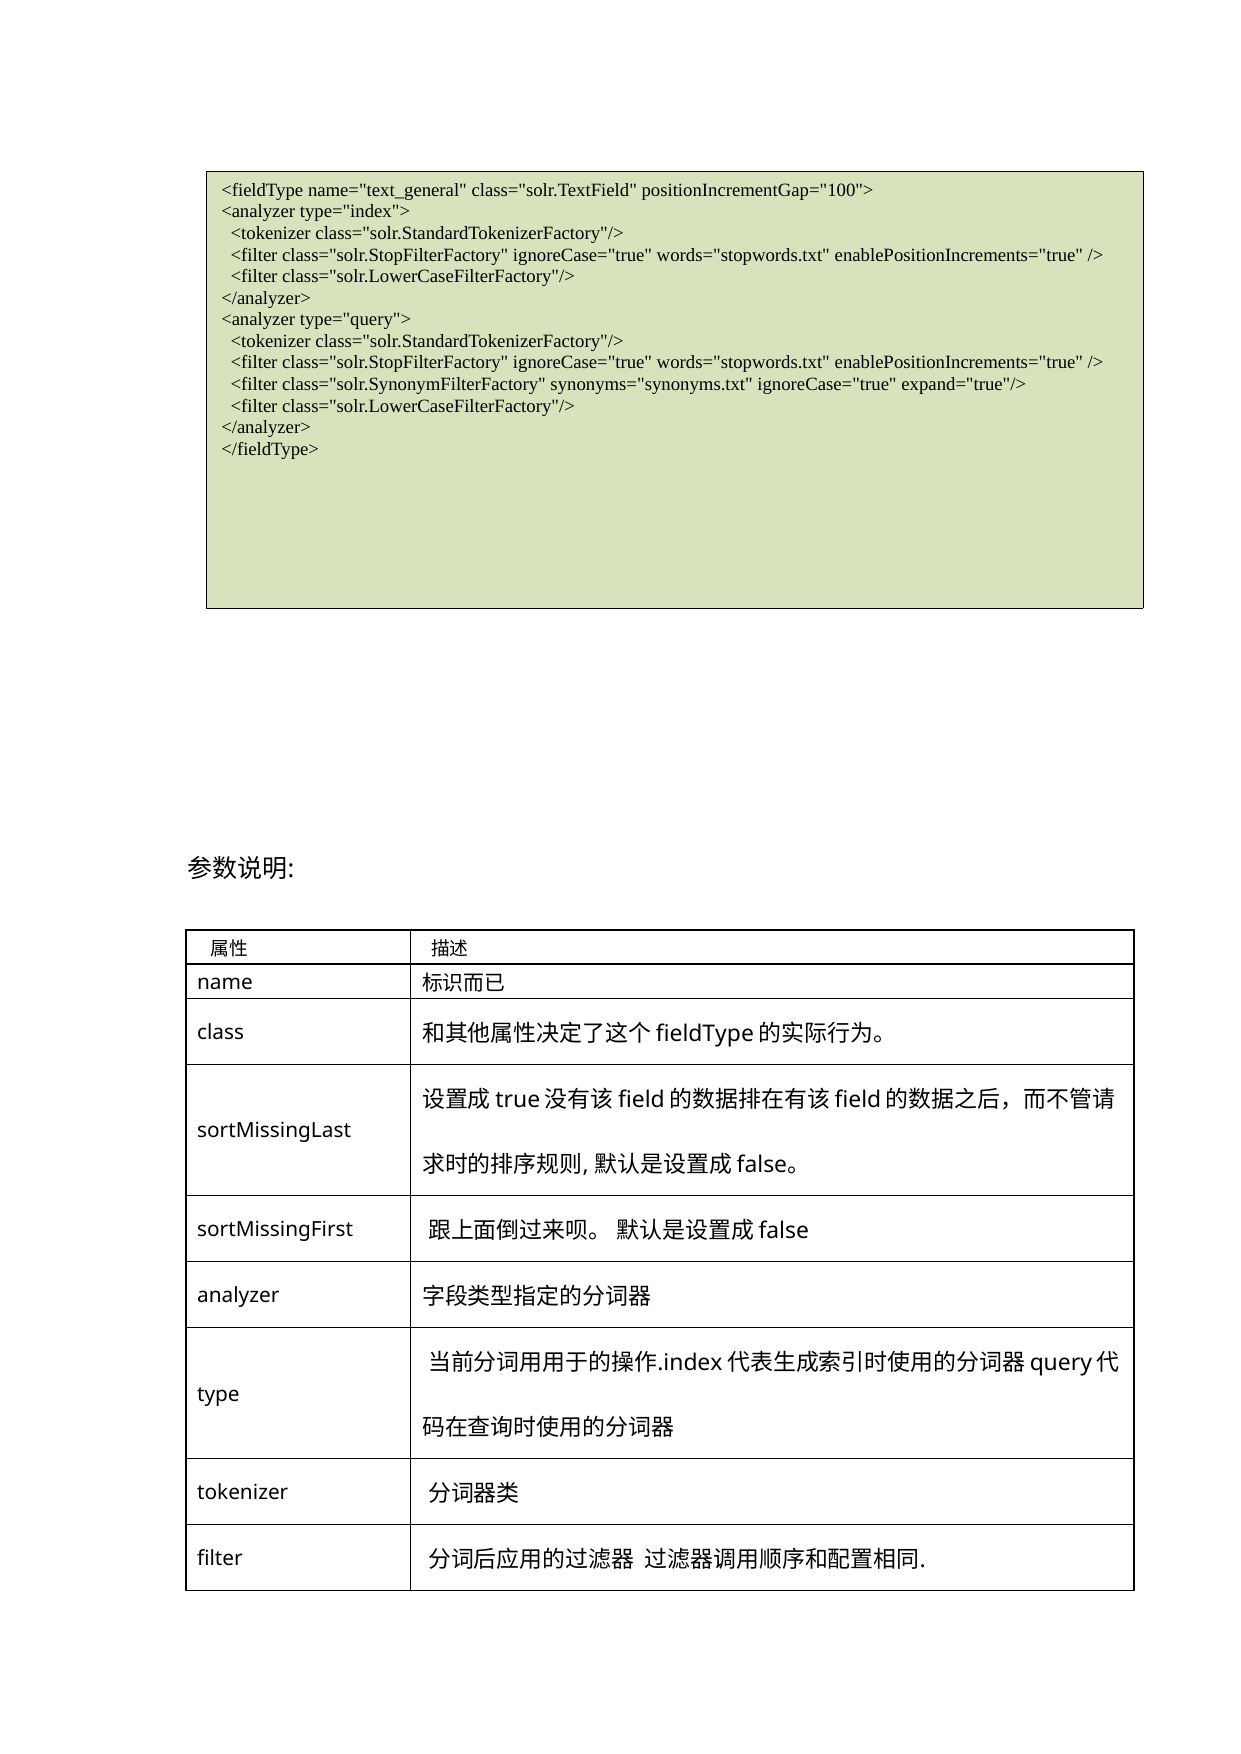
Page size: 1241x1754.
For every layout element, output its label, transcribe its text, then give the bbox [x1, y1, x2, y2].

table_cell name [187, 965, 410, 998]
table_header 描述 [411, 931, 1133, 963]
text 参数说明: [187, 834, 1053, 899]
table_header 属性 [187, 931, 410, 963]
table_cell sortMissingFirst [187, 1196, 410, 1261]
table_cell sortMissingLast [187, 1065, 410, 1195]
table_cell 字段类型指定的分词器 [411, 1262, 1133, 1327]
table_cell 和其他属性决定了这个fieldType的实际行为。 [411, 999, 1133, 1064]
table_cell 跟上面倒过来呗。 默认是设置成false [411, 1196, 1133, 1261]
table_cell analyzer [187, 1262, 410, 1327]
table_cell 分词器类 [411, 1459, 1133, 1524]
table_cell 分词后应用的过滤器 过滤器调用顺序和配置相同. [411, 1525, 1133, 1590]
table_cell 当前分词用用于的操作.index代表生成索引时使用的分词器query代码在查询时使用的分词器 [411, 1328, 1133, 1458]
table_cell 设置成true没有该field的数据排在有该field的数据之后，而不管请求时的排序规则, 默认是设置成false。 [411, 1065, 1133, 1195]
table_cell 标识而已 [411, 965, 1133, 998]
table_cell tokenizer [187, 1459, 410, 1524]
table_cell type [187, 1328, 410, 1458]
table_cell filter [187, 1525, 410, 1590]
table_cell class [187, 999, 410, 1064]
